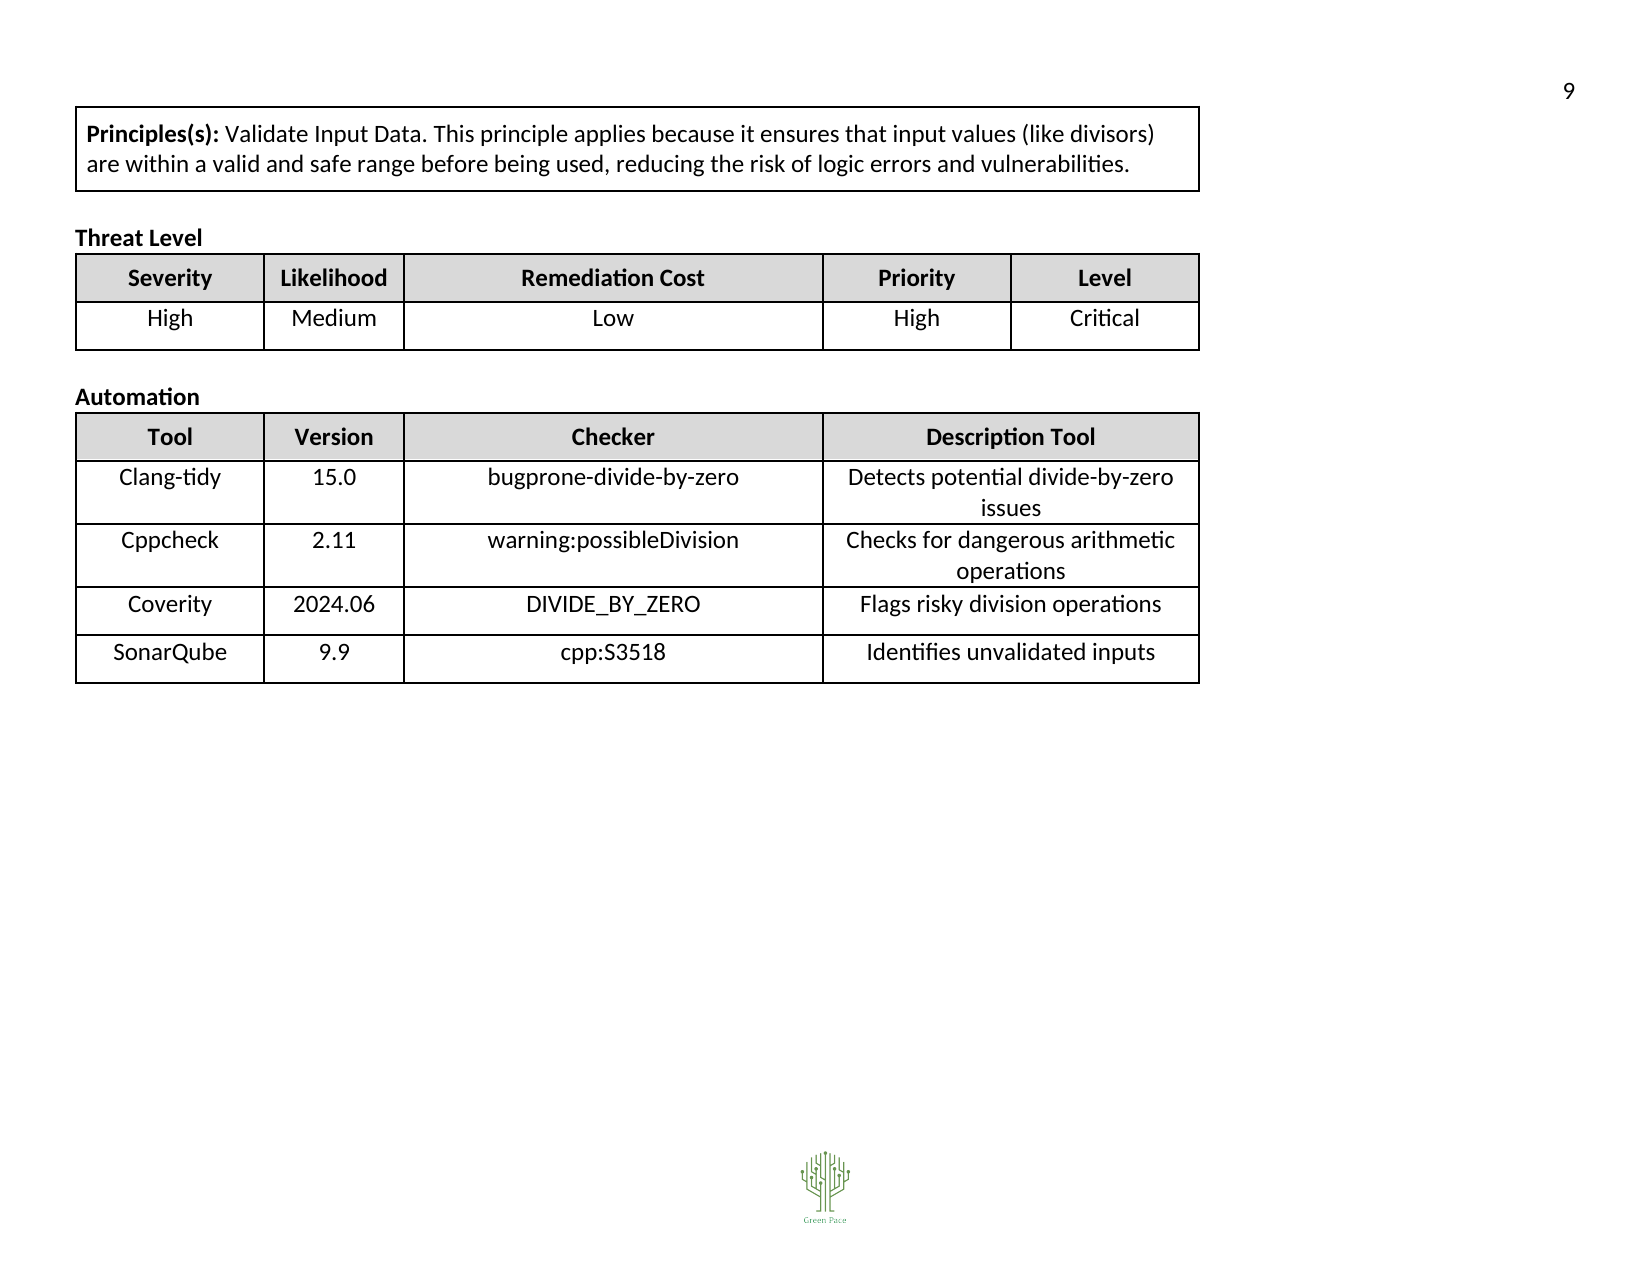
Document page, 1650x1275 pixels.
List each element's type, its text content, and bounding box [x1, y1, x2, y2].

table_cell Medium [265, 303, 403, 348]
table_cell SonarQube [77, 636, 263, 682]
table_cell Flags risky division operations [824, 588, 1198, 634]
table_cell 15.0 [265, 462, 403, 523]
table_header Level [1012, 255, 1198, 301]
table_cell Cppcheck [77, 525, 263, 586]
table_header Remediation Cost [405, 255, 822, 301]
table_cell Critical [1012, 303, 1198, 348]
table_cell 2.11 [265, 525, 403, 586]
text Threat Level [75, 222, 1575, 253]
table_cell High [77, 303, 263, 348]
table_cell 9.9 [265, 636, 403, 682]
table_header Version [265, 414, 403, 459]
table_cell Clang-tidy [77, 462, 263, 523]
table_cell bugprone-divide-by-zero [405, 462, 822, 523]
table_cell 2024.06 [265, 588, 403, 634]
table_cell cpp:S3518 [405, 636, 822, 682]
table_header Likelihood [265, 255, 403, 301]
table_cell DIVIDE_BY_ZERO [405, 588, 822, 634]
table_cell Checks for dangerous arithmetic operations [824, 525, 1198, 586]
text Automation [75, 381, 1575, 412]
table_header Tool [77, 414, 263, 459]
table_cell Low [405, 303, 822, 348]
table_header Description Tool [824, 414, 1198, 459]
table_header Priority [824, 255, 1010, 301]
table_cell Detects potential divide-by-zero issues [824, 462, 1198, 523]
table_header Checker [405, 414, 822, 459]
table_cell High [824, 303, 1010, 348]
table_cell Coverity [77, 588, 263, 634]
table_header Principles(s): Validate Input Data. This principle applies because it ensures that input values (like divisors) are within a valid and safe range before being used, reducing the risk of logic errors and vulnerabilities. [77, 108, 1198, 189]
picture [792, 1146, 858, 1230]
table_cell warning:possibleDivision [405, 525, 822, 586]
table_header Severity [77, 255, 263, 301]
table_cell Identifies unvalidated inputs [824, 636, 1198, 682]
